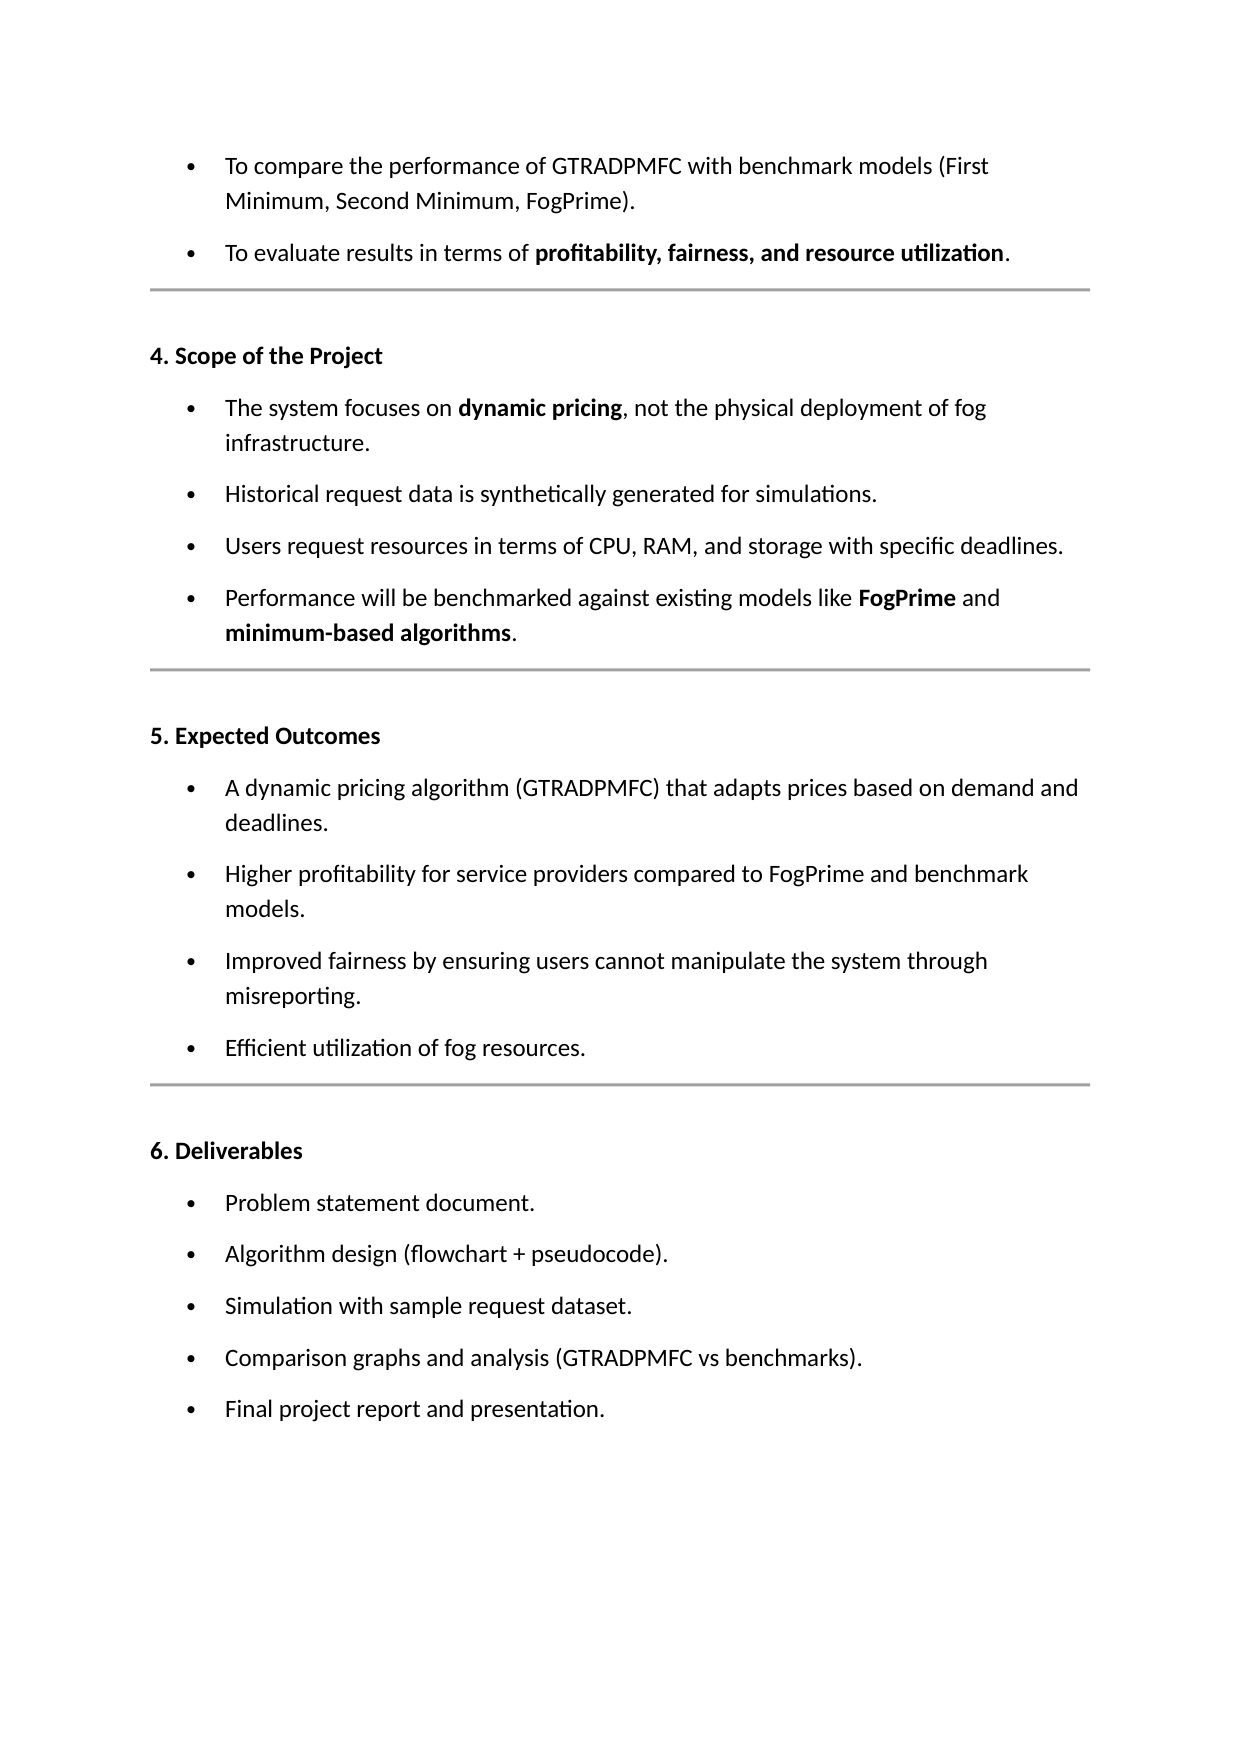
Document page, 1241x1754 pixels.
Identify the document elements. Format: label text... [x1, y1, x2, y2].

list To evaluate results in terms of profitability, fairness, and resource utilization. [187, 237, 1090, 267]
list Simulation with sample request dataset. [187, 1290, 1090, 1321]
text 4. Scope of the Project [150, 340, 1090, 371]
list Algorithm design (flowchart + pseudocode). [187, 1238, 1090, 1269]
list A dynamic pricing algorithm (GTRADPMFC) that adapts prices based on demand and deadlines. [187, 772, 1090, 837]
list Performance will be benchmarked against existing models like FogPrime and minimum-based algorithms. [187, 582, 1090, 647]
list The system focuses on dynamic pricing, not the physical deployment of fog infrastructure. [187, 392, 1090, 457]
list Higher profitability for service providers compared to FogPrime and benchmark models. [187, 858, 1090, 924]
list Improved fairness by ensuring users cannot manipulate the system through misreporting. [187, 945, 1090, 1011]
list Problem statement document. [187, 1187, 1090, 1217]
list Comparison graphs and analysis (GTRADPMFC vs benchmarks). [187, 1342, 1090, 1372]
list Users request resources in terms of CPU, RAM, and storage with specific deadlines. [187, 530, 1090, 561]
list To compare the performance of GTRADPMFC with benchmark models (First Minimum, Second Minimum, FogPrime). [187, 150, 1090, 216]
list Final project report and presentation. [187, 1393, 1090, 1424]
text 6. Deliverables [150, 1135, 1090, 1166]
list Historical request data is synthetically generated for simulations. [187, 478, 1090, 509]
list Efficient utilization of fog resources. [187, 1032, 1090, 1062]
text 5. Expected Outcomes [150, 720, 1090, 751]
